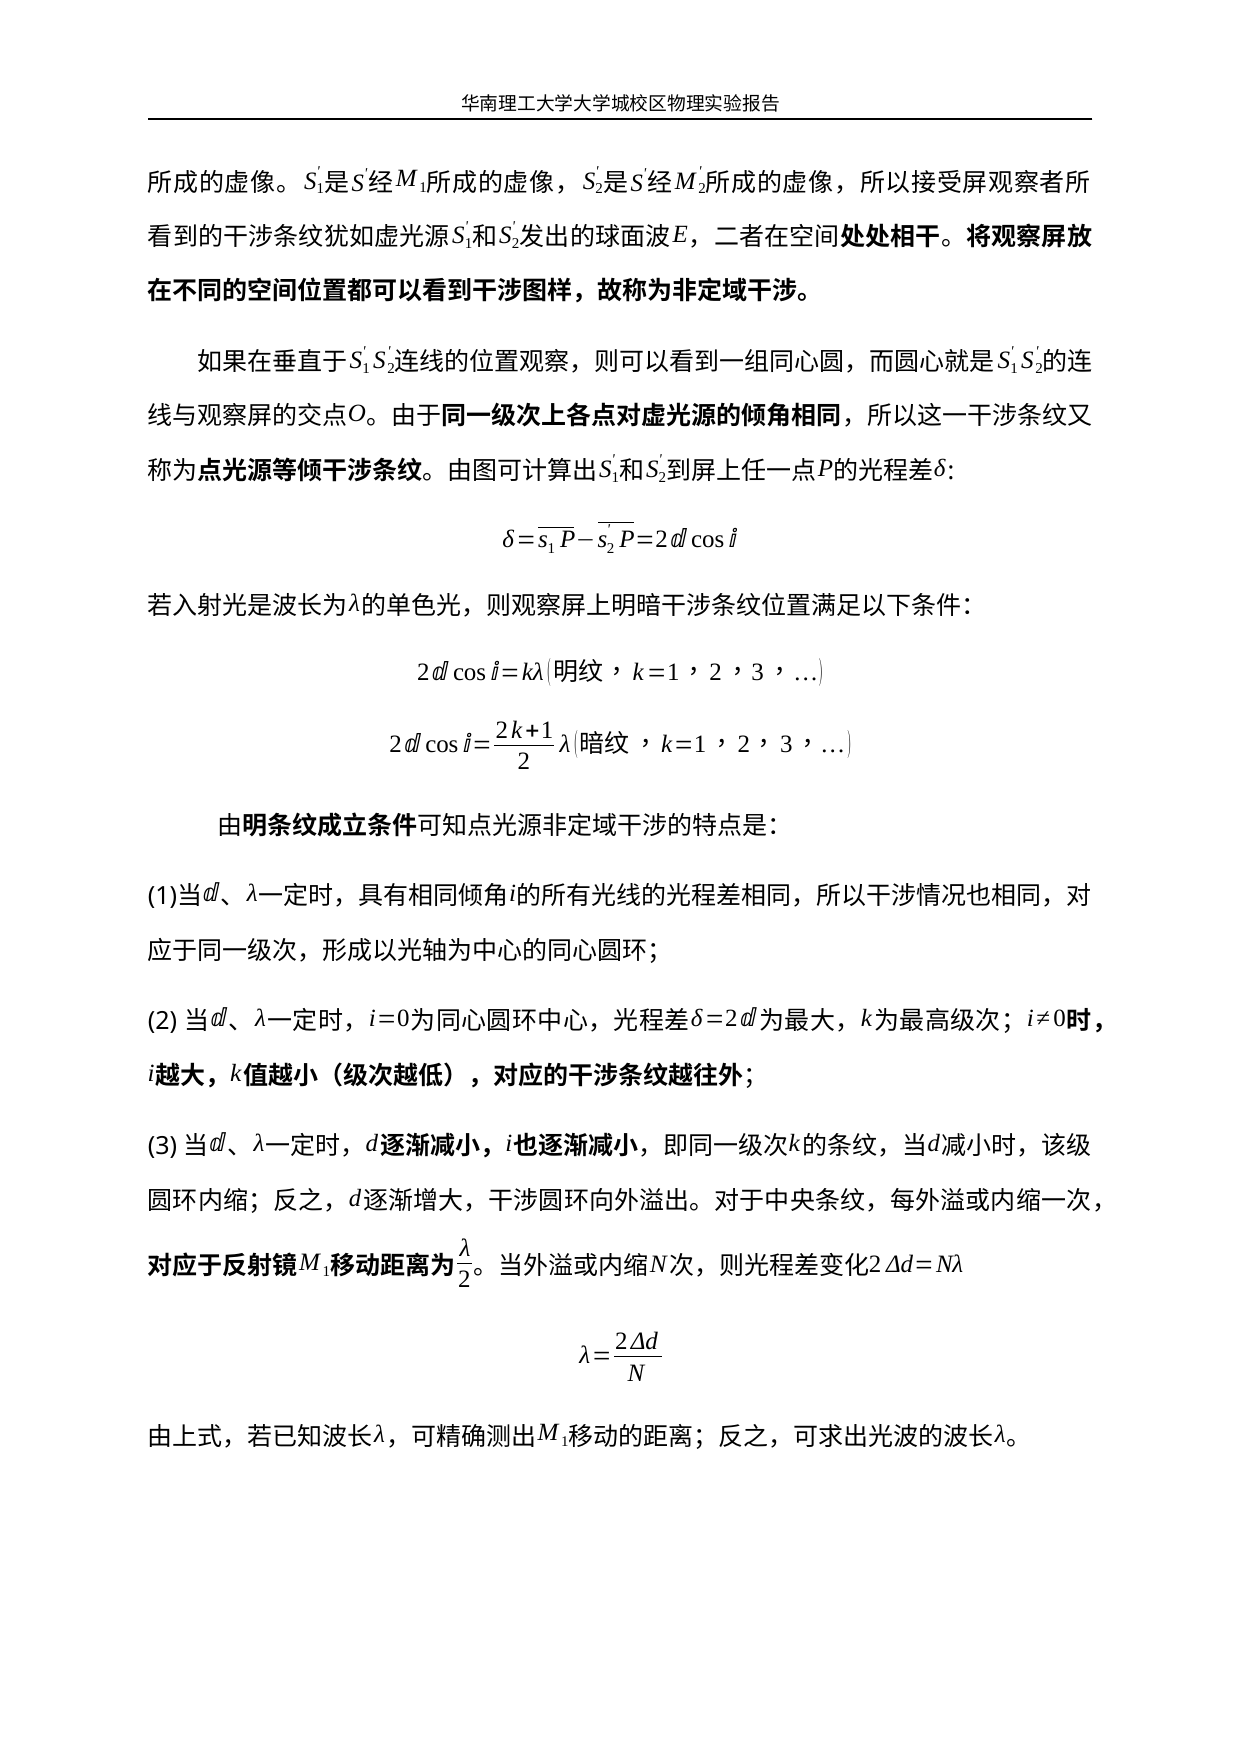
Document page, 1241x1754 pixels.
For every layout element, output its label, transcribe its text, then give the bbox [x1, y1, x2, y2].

text 若入射光是波长为的单色光，则观察屏上明暗干涉条纹位置满足以下条件： [148, 586, 1092, 622]
text (1)当、一定时，具有相同倾角的所有光线的光程差相同，所以干涉情况也相同，对应于同一级次，形成以光轴为中心的同心圆环； [148, 876, 1092, 966]
text 由明条纹成立条件可知点光源非定域干涉的特点是： [148, 805, 1092, 841]
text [148, 162, 1092, 307]
text 如果在垂直于连线的位置观察，则可以看到一组同心圆，而圆心就是的连线与观察屏的交点。由于同一级次上各点对虚光源的倾角相同，所以这一干涉条纹又称为点光源等倾干涉条纹。由图可计算出和到屏上任一点的光程差: [148, 341, 1092, 486]
text (3) 当、一定时，逐渐减小，也逐渐减小，即同一级次的条纹，当减小时，该级圆环内缩；反之，逐渐增大，干涉圆环向外溢出。对于中央条纹，每外溢或内缩一次，对应于反射镜移动距离为。当外溢或内缩次，则光程差变化 [148, 1126, 1092, 1293]
text 由上式，若已知波长，可精确测出移动的距离；反之，可求出光波的波长。 [148, 1416, 1092, 1453]
text (2) 当、一定时，为同心圆环中心，光程差为最大，为最高级次；时，越大，值越小（级次越低），对应的干涉条纹越往外； [148, 1001, 1092, 1091]
